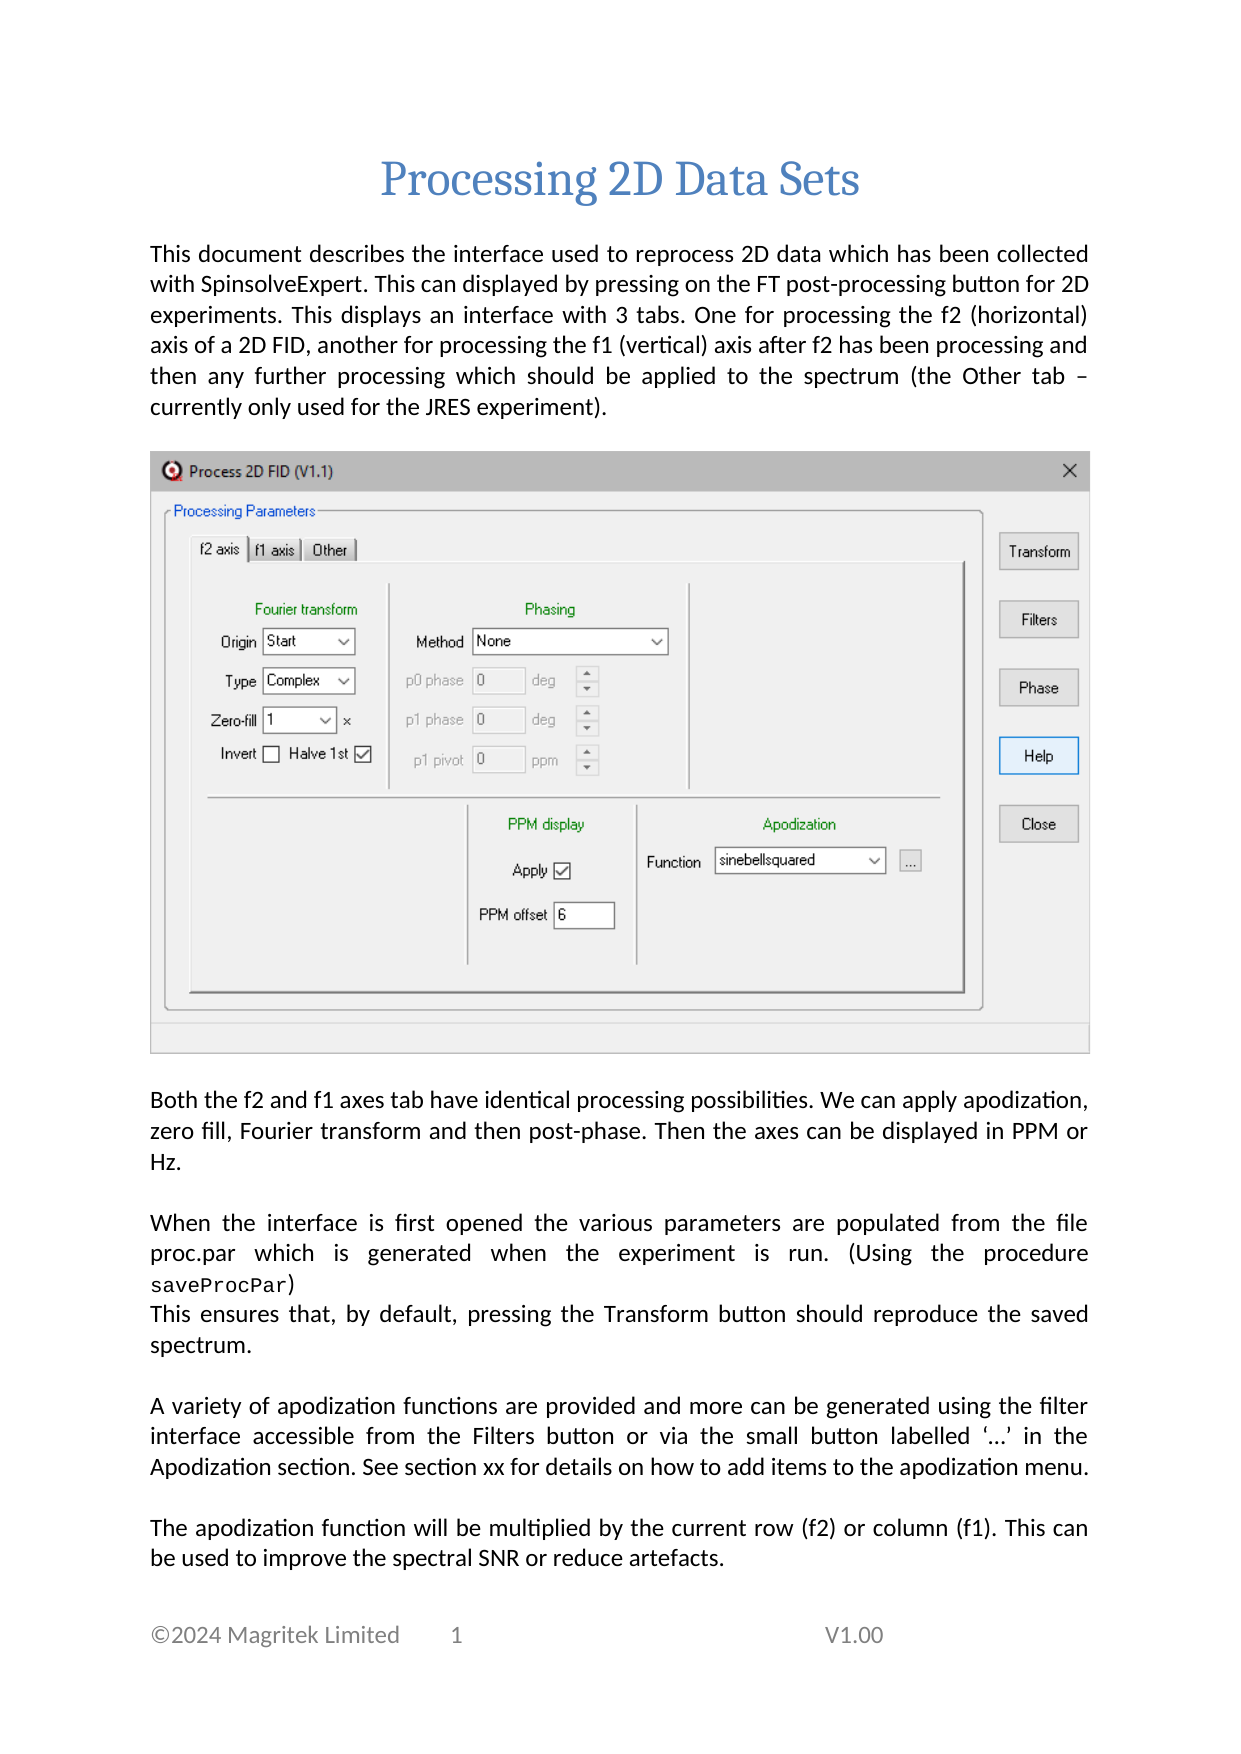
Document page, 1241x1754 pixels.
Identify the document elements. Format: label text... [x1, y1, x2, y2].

text This document describes the interface used to reprocess 2D data which has been collected with SpinsolveExpert. This can displayed by pressing on the FT post-processing button for 2D experiments. This displays an interface with 3 tabs. One for processing the f2 (horizontal) axis of a 2D FID, another for processing the f1 (vertical) axis after f2 has been processing and then any further processing which should be applied to the spectrum (the Other tab – currently only used for the JRES experiment). [150, 238, 1090, 421]
text Both the f2 and f1 axes tab have identical processing possibilities. We can apply apodization, zero fill, Fourier transform and then post-phase. Then the axes can be displayed in PPM or Hz. [150, 1084, 1090, 1176]
picture [150, 451, 1091, 1054]
title Processing 2D Data Sets [150, 150, 1090, 207]
text A variety of apodization functions are provided and more can be generated using the filter interface accessible from the Filters button or via the small button labelled ‘…’ in the Apodization section. See section xx for details on how to add items to the apodization menu. [150, 1390, 1090, 1481]
text When the interface is first opened the various parameters are populated from the file proc.par which is generated when the experiment is run. (Using the procedure saveProcPar) [150, 1207, 1090, 1298]
text The apodization function will be multiplied by the current row (f2) or column (f1). This can be used to improve the spectral SNR or reduce artefacts. [150, 1512, 1090, 1573]
text This ensures that, by default, pressing the Transform button should reproduce the saved spectrum. [150, 1298, 1090, 1359]
